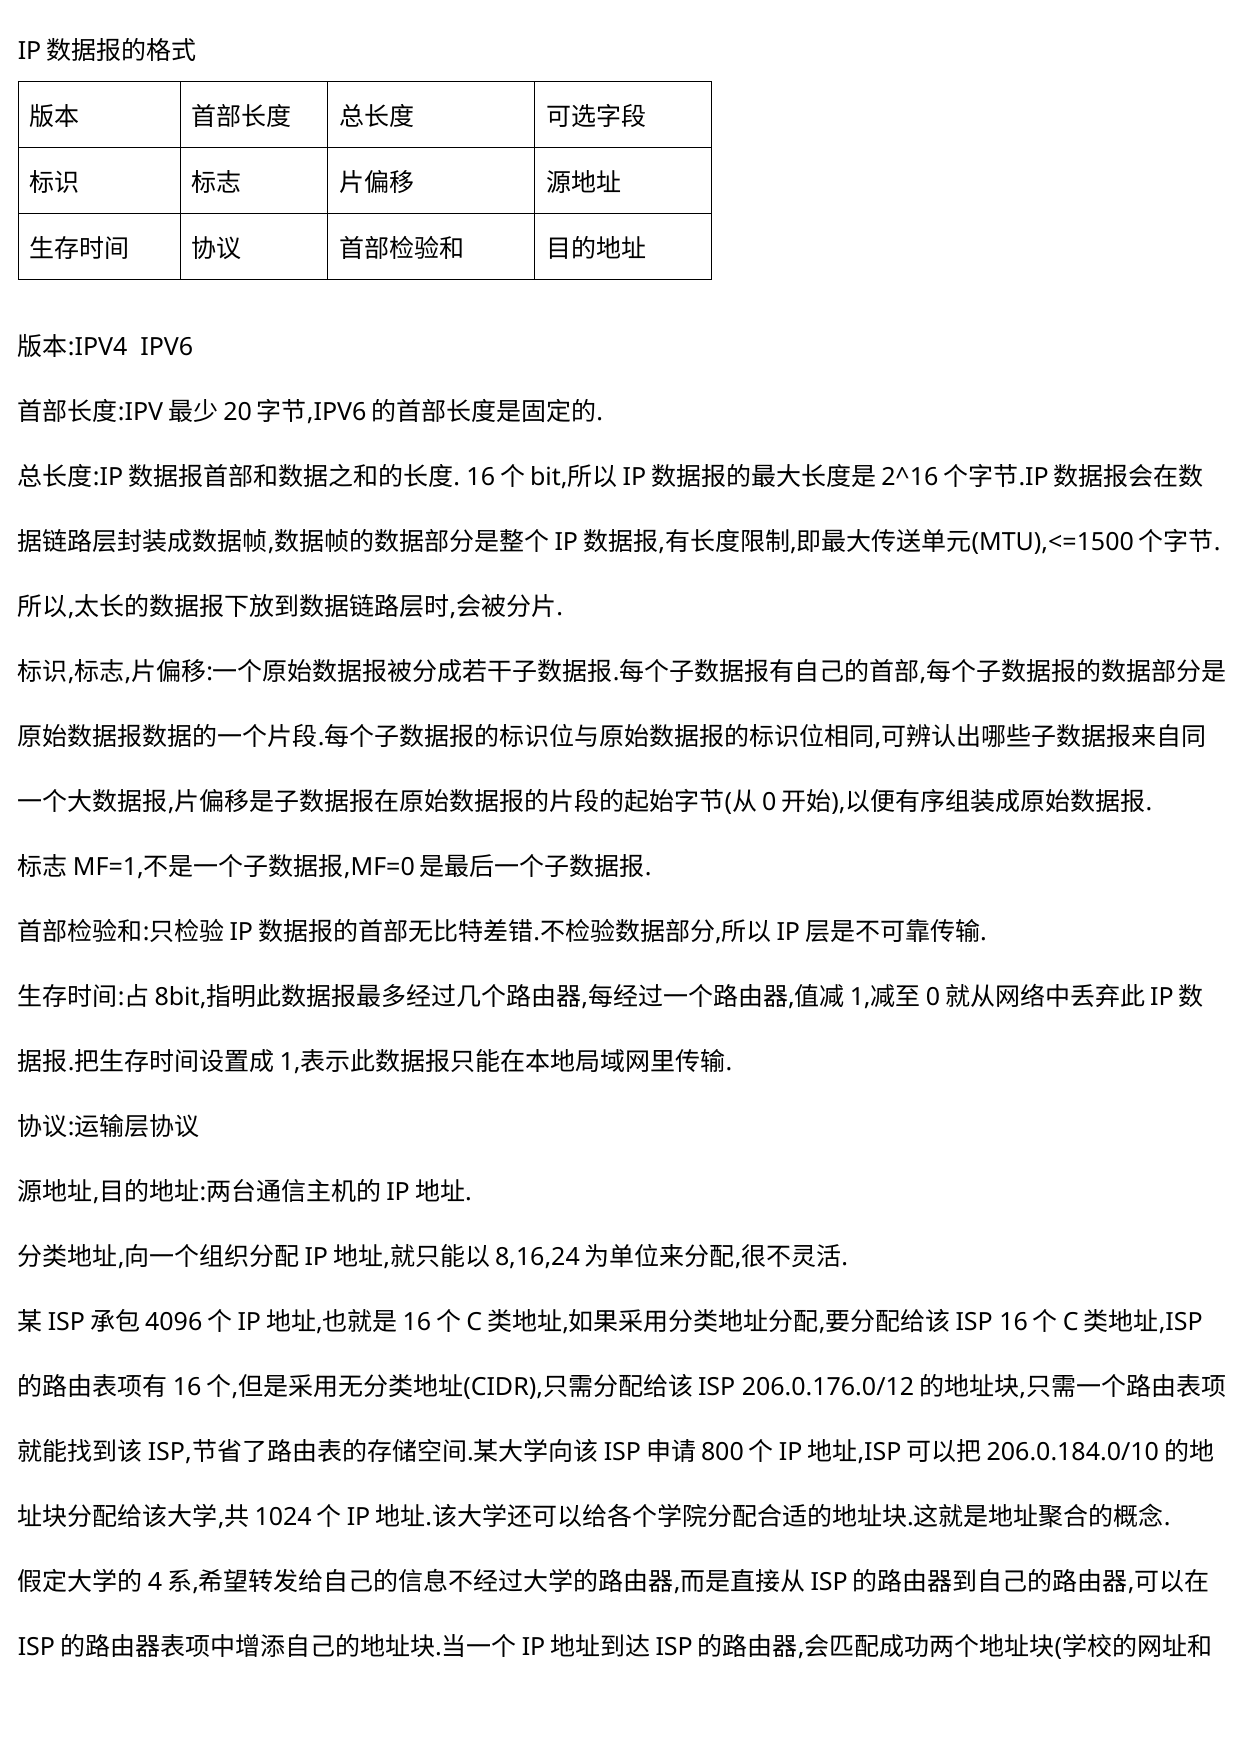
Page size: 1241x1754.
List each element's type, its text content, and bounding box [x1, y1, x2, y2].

text 标识,标志,片偏移:一个原始数据报被分成若干子数据报.每个子数据报有自己的首部,每个子数据报的数据部分是原始数据报数据的一个片段.每个子数据报的标识位与原始数据报的标识位相同,可辨认出哪些子数据报来自同一个大数据报,片偏移是子数据报在原始数据报的片段的起始字节(从0开始),以便有序组装成原始数据报. [18, 637, 1228, 832]
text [18, 1547, 1228, 1677]
table_cell 生存时间 [19, 214, 180, 279]
text 版本:IPV4 IPV6 [18, 312, 1228, 377]
text 标志MF=1,不是一个子数据报,MF=0是最后一个子数据报. [18, 832, 1228, 897]
table_cell 片偏移 [328, 148, 534, 213]
table_cell 目的地址 [535, 214, 711, 279]
table_header 总长度 [328, 82, 534, 147]
table_cell 首部检验和 [328, 214, 534, 279]
table_cell 协议 [181, 214, 327, 279]
table_cell 标志 [181, 148, 327, 213]
table_cell 标识 [19, 148, 180, 213]
text 总长度:IP数据报首部和数据之和的长度. 16个bit,所以IP数据报的最大长度是2^16个字节.IP数据报会在数据链路层封装成数据帧,数据帧的数据部分是整个IP数据报,有长度限制,即最大传送单元(MTU),<=1500个字节.所以,太长的数据报下放到数据链路层时,会被分片. [18, 442, 1228, 637]
table_header 版本 [19, 82, 180, 147]
text 生存时间:占8bit,指明此数据报最多经过几个路由器,每经过一个路由器,值减1,减至0就从网络中丢弃此IP数据报.把生存时间设置成1,表示此数据报只能在本地局域网里传输. [18, 962, 1228, 1092]
text 协议:运输层协议 [18, 1092, 1228, 1157]
text 首部长度:IPV最少20字节,IPV6的首部长度是固定的. [18, 377, 1228, 442]
text 源地址,目的地址:两台通信主机的IP地址. [18, 1157, 1228, 1222]
text 某ISP承包4096个IP地址,也就是16个C类地址,如果采用分类地址分配,要分配给该ISP 16个C类地址,ISP的路由表项有16个,但是采用无分类地址(CIDR),只需分配给该ISP 206.0.176.0/12的地址块,只需一个路由表项就能找到该ISP,节省了路由表的存储空间.某大学向该ISP申请800个IP地址,ISP可以把206.0.184.0/10的地址块分配给该大学,共1024个IP地址.该大学还可以给各个学院分配合适的地址块.这就是地址聚合的概念. [18, 1287, 1228, 1547]
text IP数据报的格式 [18, 16, 1228, 81]
table_cell 源地址 [535, 148, 711, 213]
table_header 首部长度 [181, 82, 327, 147]
text 首部检验和:只检验IP数据报的首部无比特差错.不检验数据部分,所以IP层是不可靠传输. [18, 897, 1228, 962]
text 分类地址,向一个组织分配IP地址,就只能以8,16,24为单位来分配,很不灵活. [18, 1222, 1228, 1287]
table_header 可选字段 [535, 82, 711, 147]
